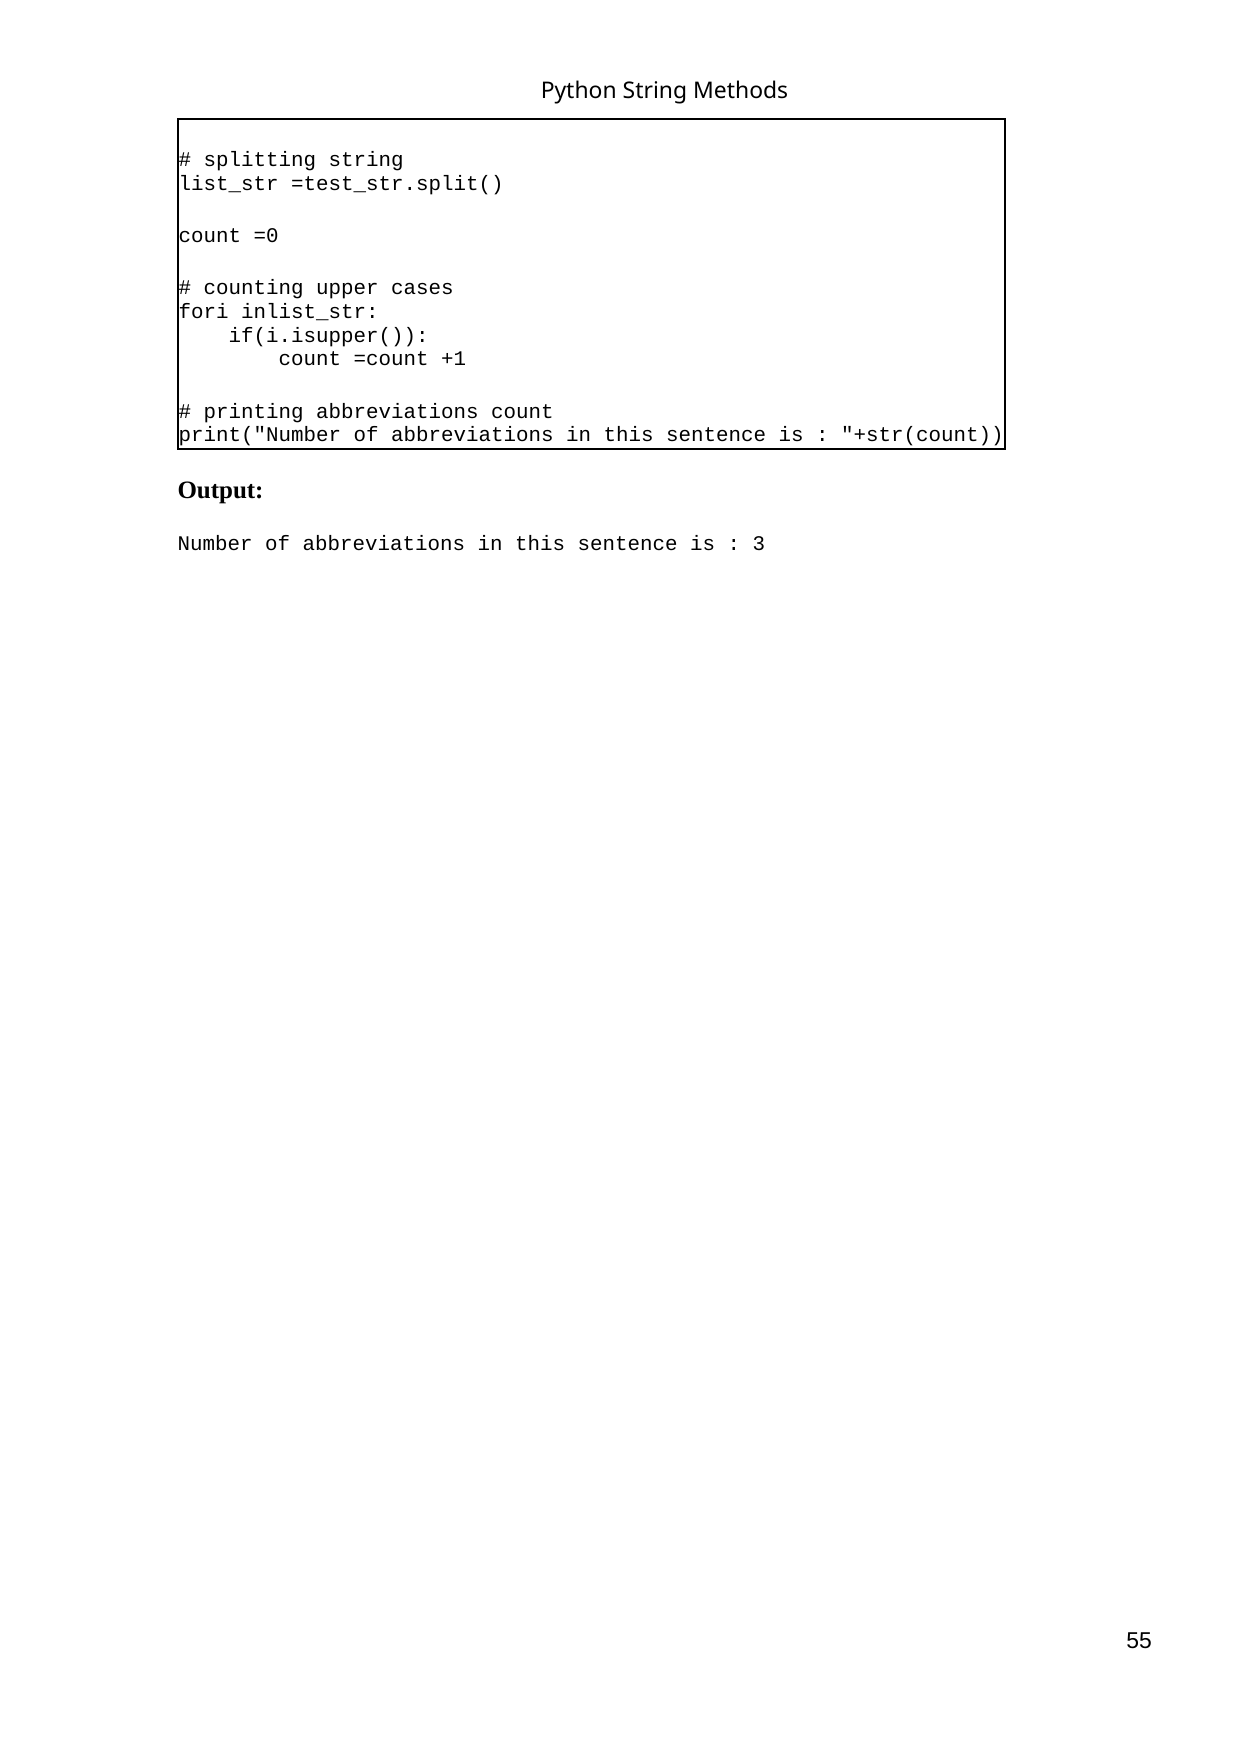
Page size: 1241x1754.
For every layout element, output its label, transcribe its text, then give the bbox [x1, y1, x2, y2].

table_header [179, 120, 1004, 448]
text Output: [177, 475, 1152, 504]
text Number of abbreviations in this sentence is : 3 [177, 533, 1152, 557]
